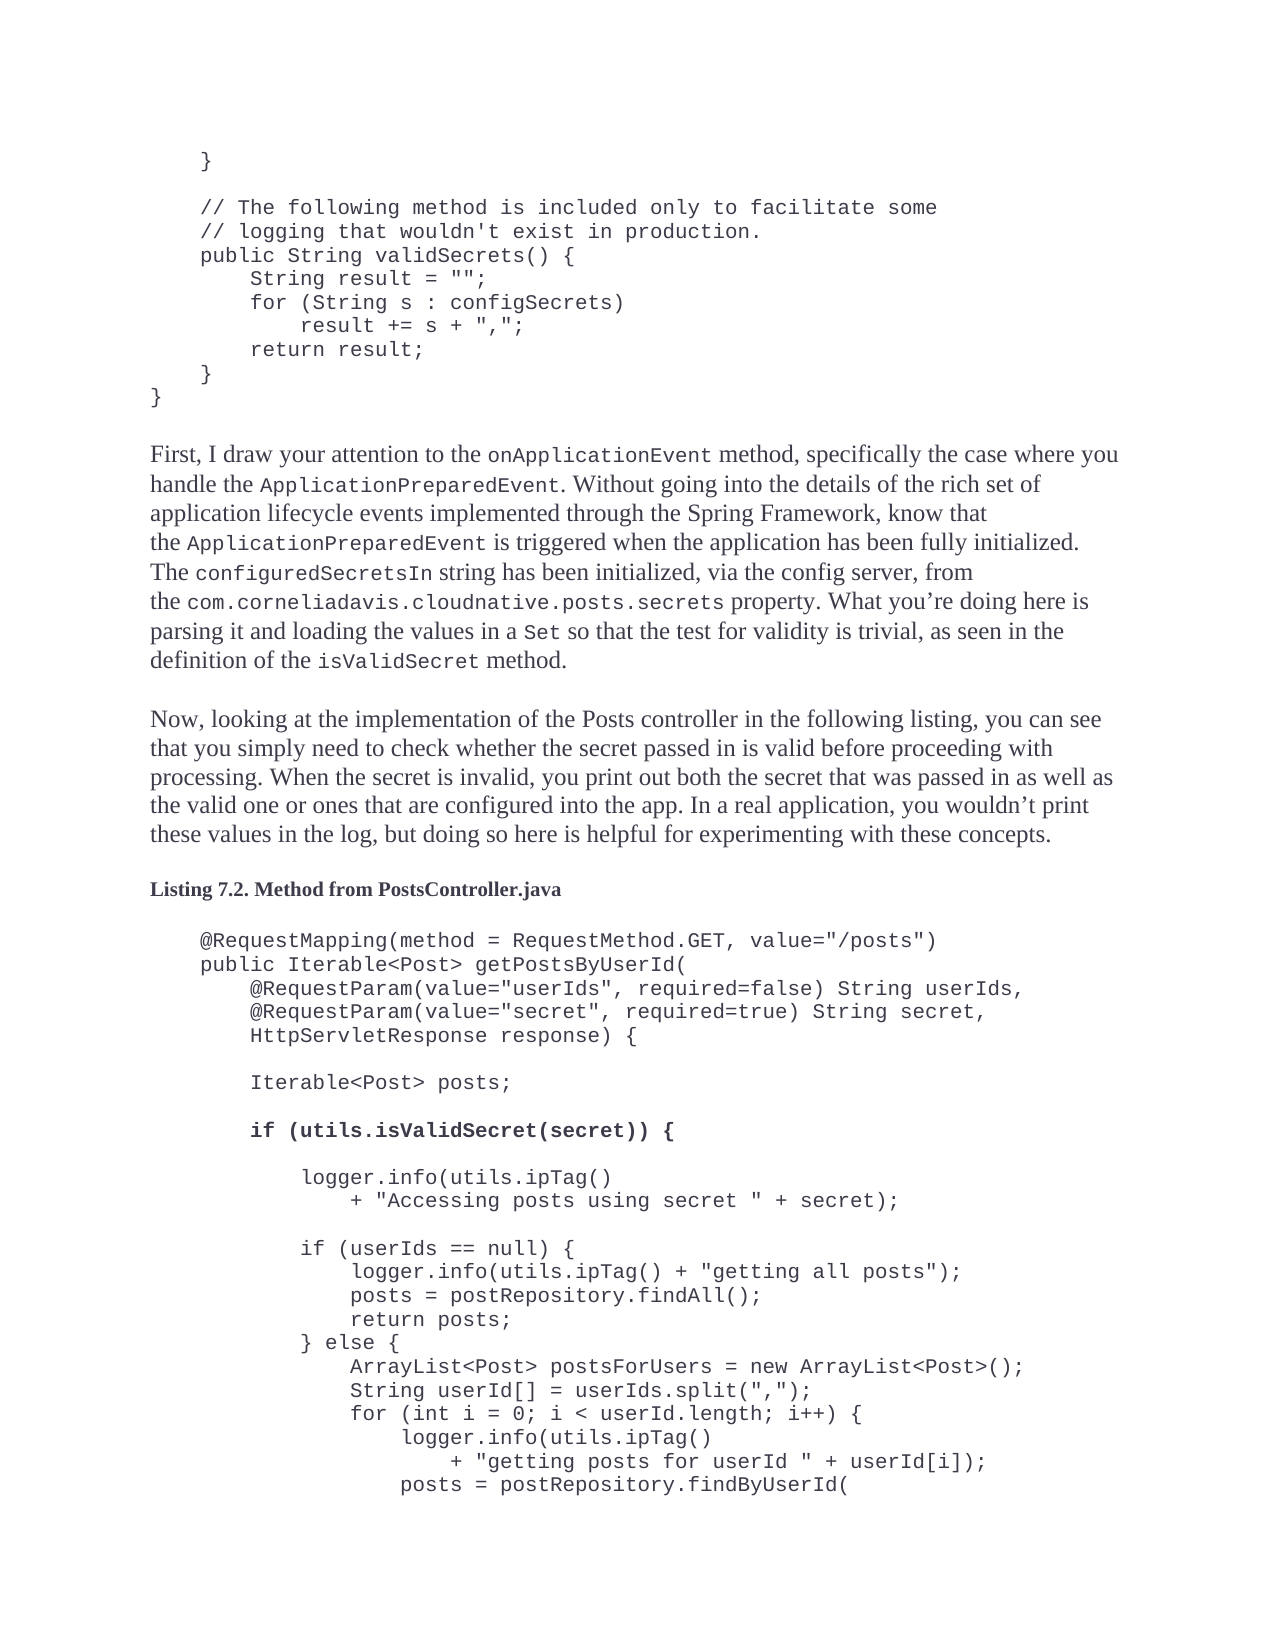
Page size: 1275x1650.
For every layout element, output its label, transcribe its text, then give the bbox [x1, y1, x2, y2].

text logger.info(utils.ipTag() + "getting all posts"); [150, 1261, 1125, 1285]
text logger.info(utils.ipTag() [150, 1427, 1125, 1451]
text for (int i = 0; i < userId.length; i++) { [150, 1403, 1125, 1427]
text } [150, 386, 1125, 410]
text return posts; [150, 1309, 1125, 1332]
text posts = postRepository.findAll(); [150, 1285, 1125, 1309]
text } else { [150, 1332, 1125, 1356]
text public Iterable<Post> getPostsByUserId( [150, 954, 1125, 978]
text + "getting posts for userId " + userId[i]); [150, 1451, 1125, 1474]
text // The following method is included only to facilitate some [150, 197, 1125, 221]
text @RequestParam(value="userIds", required=false) String userIds, [150, 978, 1125, 1001]
text result += s + ","; [150, 316, 1125, 339]
text String result = ""; [150, 268, 1125, 292]
text return result; [150, 339, 1125, 363]
text // logging that wouldn't exist in production. [150, 221, 1125, 244]
text + "Accessing posts using secret " + secret); [150, 1191, 1125, 1214]
text String userId[] = userIds.split(","); [150, 1380, 1125, 1403]
text @RequestMapping(method = RequestMethod.GET, value="/posts") [150, 930, 1125, 954]
text @RequestParam(value="secret", required=true) String secret, [150, 1001, 1125, 1025]
text if (userIds == null) { [150, 1238, 1125, 1261]
text posts = postRepository.findByUserId( [150, 1474, 1125, 1498]
text if (utils.isValidSecret(secret)) { [150, 1119, 1125, 1143]
text First, I draw your attention to the onApplicationEvent method, specifically the case where you handle the ApplicationPreparedEvent. Without going into the details of the rich set of application lifecycle events implemented through the Spring Framework, know that the ApplicationPreparedEvent is triggered when the application has been fully initialized. The configuredSecretsIn string has been initialized, via the config server, from the com.corneliadavis.cloudnative.posts.secrets property. What you’re doing here is parsing it and loading the values in a Set so that the test for validity is trivial, as seen in the definition of the isValidSecret method. [150, 439, 1125, 675]
text logger.info(utils.ipTag() [150, 1167, 1125, 1191]
text public String validSecrets() { [150, 244, 1125, 268]
text HttpServletResponse response) { [150, 1025, 1125, 1049]
text for (String s : configSecrets) [150, 292, 1125, 316]
text Now, looking at the implementation of the Posts controller in the following listing, you can see that you simply need to check whether the secret passed in is valid before proceeding with processing. When the secret is invalid, you print out both the secret that was passed in as well as the valid one or ones that are configured into the app. In a real application, you wouldn’t print these values in the log, but doing so here is helpful for experimenting with these concepts. [150, 704, 1125, 848]
text Iterable<Post> posts; [150, 1072, 1125, 1096]
text Listing 7.2. Method from PostsController.java [150, 877, 1125, 901]
text } [150, 150, 1125, 174]
text ArrayList<Post> postsForUsers = new ArrayList<Post>(); [150, 1356, 1125, 1380]
text } [150, 363, 1125, 386]
